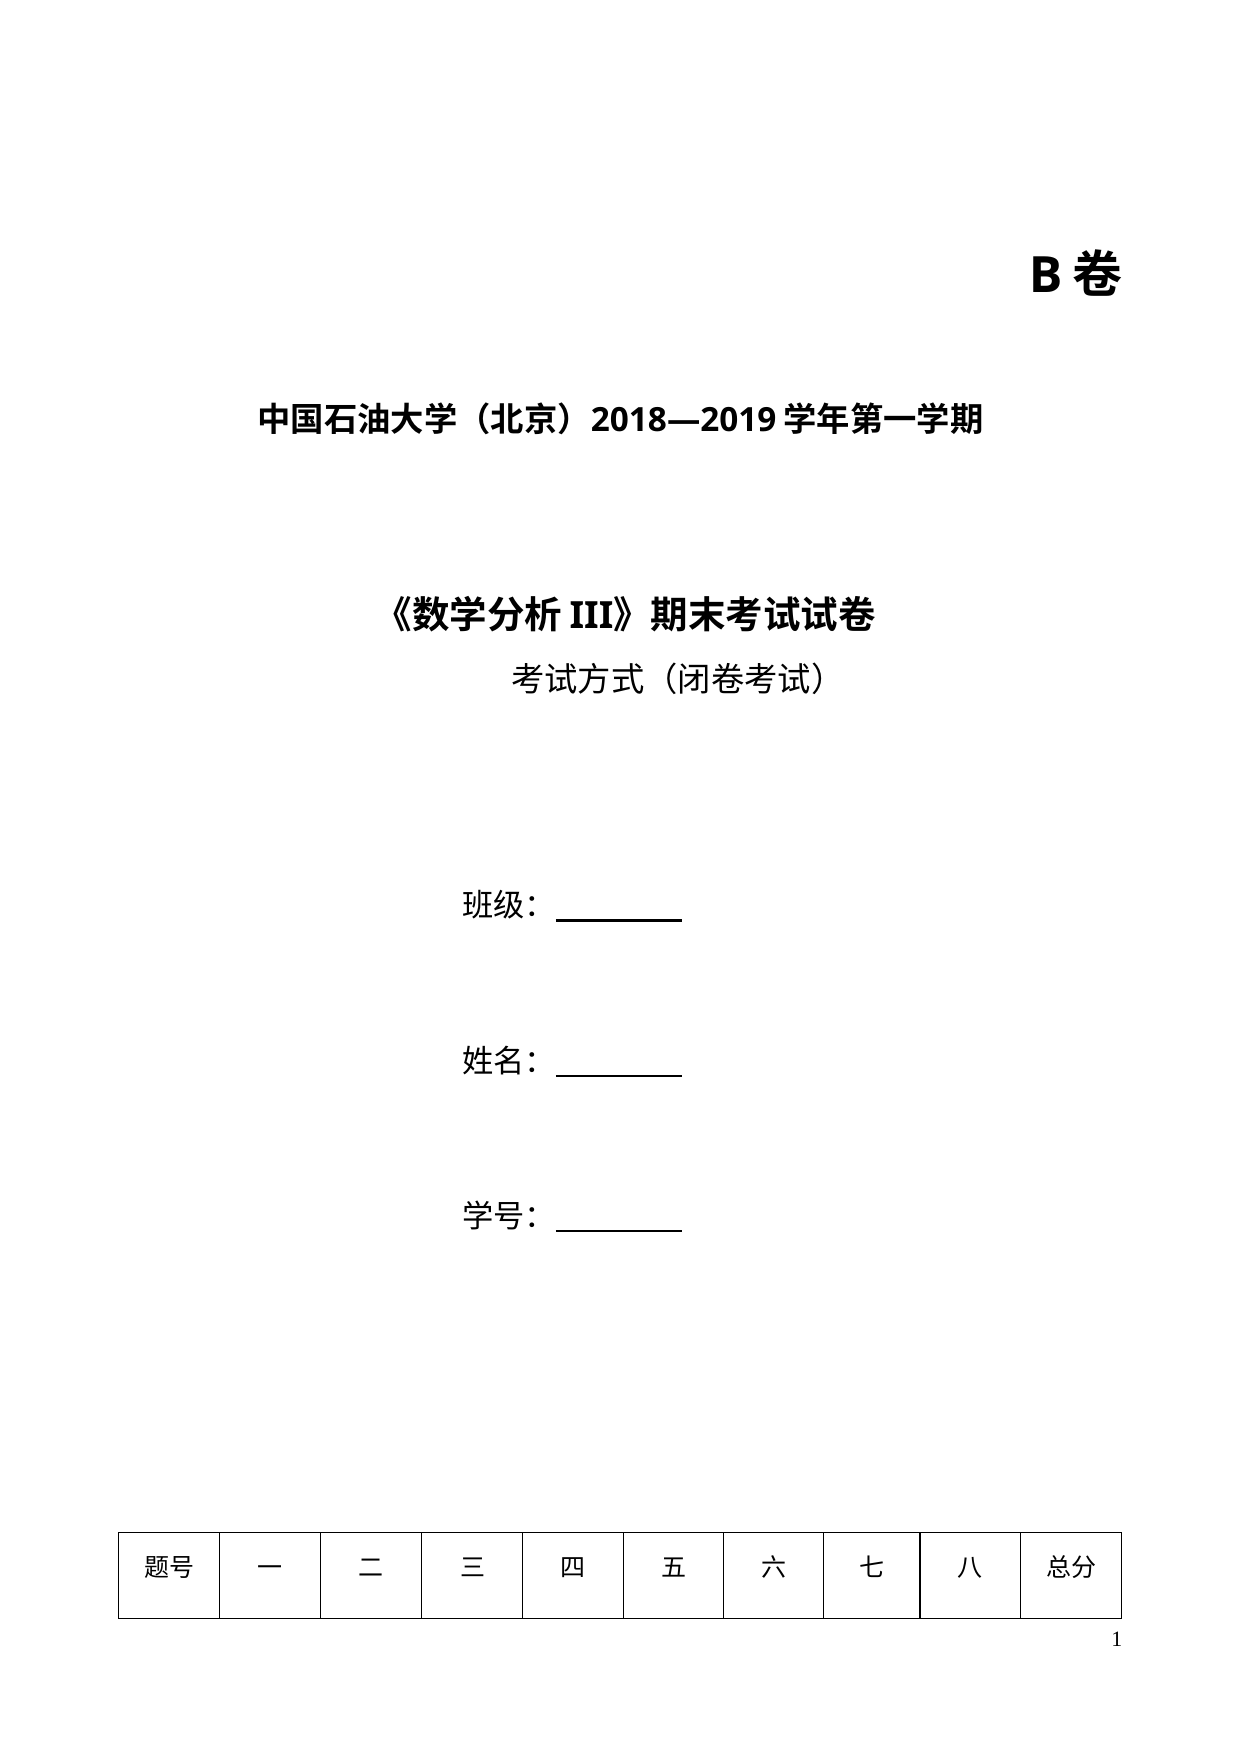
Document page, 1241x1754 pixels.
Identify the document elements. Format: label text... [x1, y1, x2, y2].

table_header 七 [824, 1533, 919, 1618]
text 班级： [118, 871, 1122, 936]
table_header 总分 [1021, 1533, 1121, 1618]
text 学号： [118, 1182, 1122, 1247]
table_header 三 [422, 1533, 522, 1618]
text 姓名： [118, 1026, 1122, 1091]
table_header 二 [321, 1533, 421, 1618]
table_header 六 [724, 1533, 823, 1618]
table_header 五 [624, 1533, 723, 1618]
table_header 题号 [119, 1533, 219, 1618]
text B卷 [118, 222, 1122, 319]
text 考试方式（闭卷考试） [131, 644, 1122, 709]
text 中国石油大学（北京）2018—2019学年第一学期 [118, 384, 1122, 449]
text 《数学分析III》期末考试试卷 [118, 579, 1122, 644]
table_header 四 [523, 1533, 623, 1618]
table_header 八 [921, 1533, 1020, 1618]
table_header 一 [220, 1533, 320, 1618]
